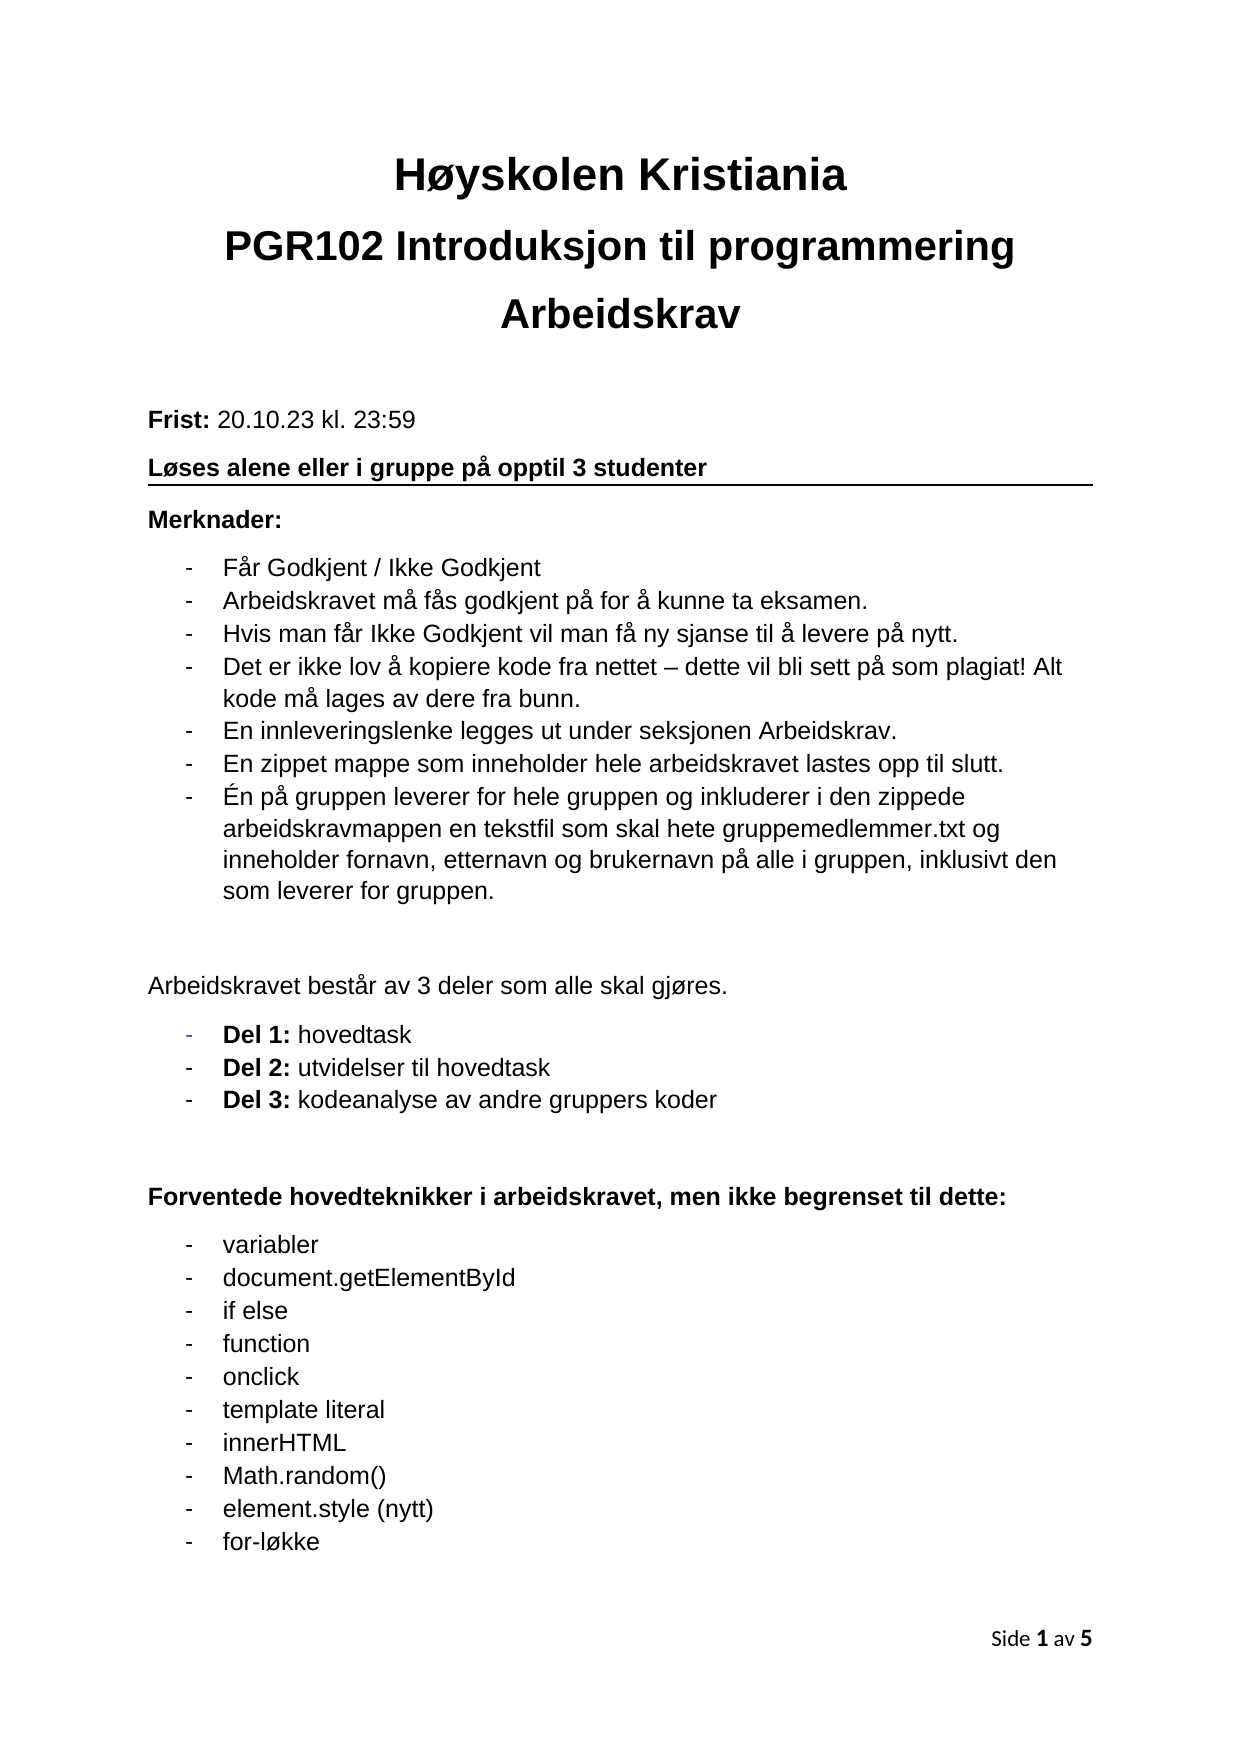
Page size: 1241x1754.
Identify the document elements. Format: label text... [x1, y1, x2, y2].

list function [185, 1328, 1093, 1359]
text Merknader: [148, 504, 1093, 533]
list Hvis man får Ikke Godkjent vil man få ny sjanse til å levere på nytt. [185, 618, 1093, 649]
list Math.random() [185, 1460, 1093, 1491]
list En zippet mappe som inneholder hele arbeidskravet lastes opp til slutt. [185, 748, 1093, 778]
text Frist: 20.10.23 kl. 23:59 [148, 406, 1093, 434]
list variabler [185, 1229, 1093, 1260]
list template literal [185, 1394, 1093, 1425]
list innerHTML [185, 1427, 1093, 1458]
list if else [185, 1295, 1093, 1326]
list Det er ikke lov å kopiere kode fra nettet – dette vil bli sett på som plagiat! Alt kode må lages av dere fra bunn. [185, 651, 1093, 713]
list Del 3: kodeanalyse av andre gruppers koder [185, 1084, 1093, 1115]
text Løses alene eller i gruppe på opptil 3 studenter [148, 453, 1093, 484]
list Én på gruppen leverer for hele gruppen og inkluderer i den zippede arbeidskravmappen en tekstfil som skal hete gruppemedlemmer.txt og inneholder fornavn, etternavn og brukernavn på alle i gruppen, inklusivt den som leverer for gruppen. [185, 781, 1093, 904]
list onclick [185, 1361, 1093, 1392]
text Arbeidskravet består av 3 deler som alle skal gjøres. [148, 971, 1093, 1000]
list Del 2: utvidelser til hovedtask [185, 1052, 1093, 1082]
list document.getElementById [185, 1262, 1093, 1293]
text Arbeidskrav [148, 289, 1093, 337]
text PGR102 Introduksjon til programmering [148, 221, 1093, 269]
text Forventede hovedteknikker i arbeidskravet, men ikke begrenset til dette: [148, 1182, 1093, 1211]
list Del 1: hovedtask [185, 1019, 1093, 1049]
list En innleveringslenke legges ut under seksjonen Arbeidskrav. [185, 715, 1093, 745]
list Arbeidskravet må fås godkjent på for å kunne ta eksamen. [185, 585, 1093, 616]
text Høyskolen Kristiania [148, 148, 1093, 200]
list Får Godkjent / Ikke Godkjent [185, 552, 1093, 583]
list element.style (nytt) [185, 1493, 1093, 1523]
list for-løkke [185, 1526, 1093, 1556]
